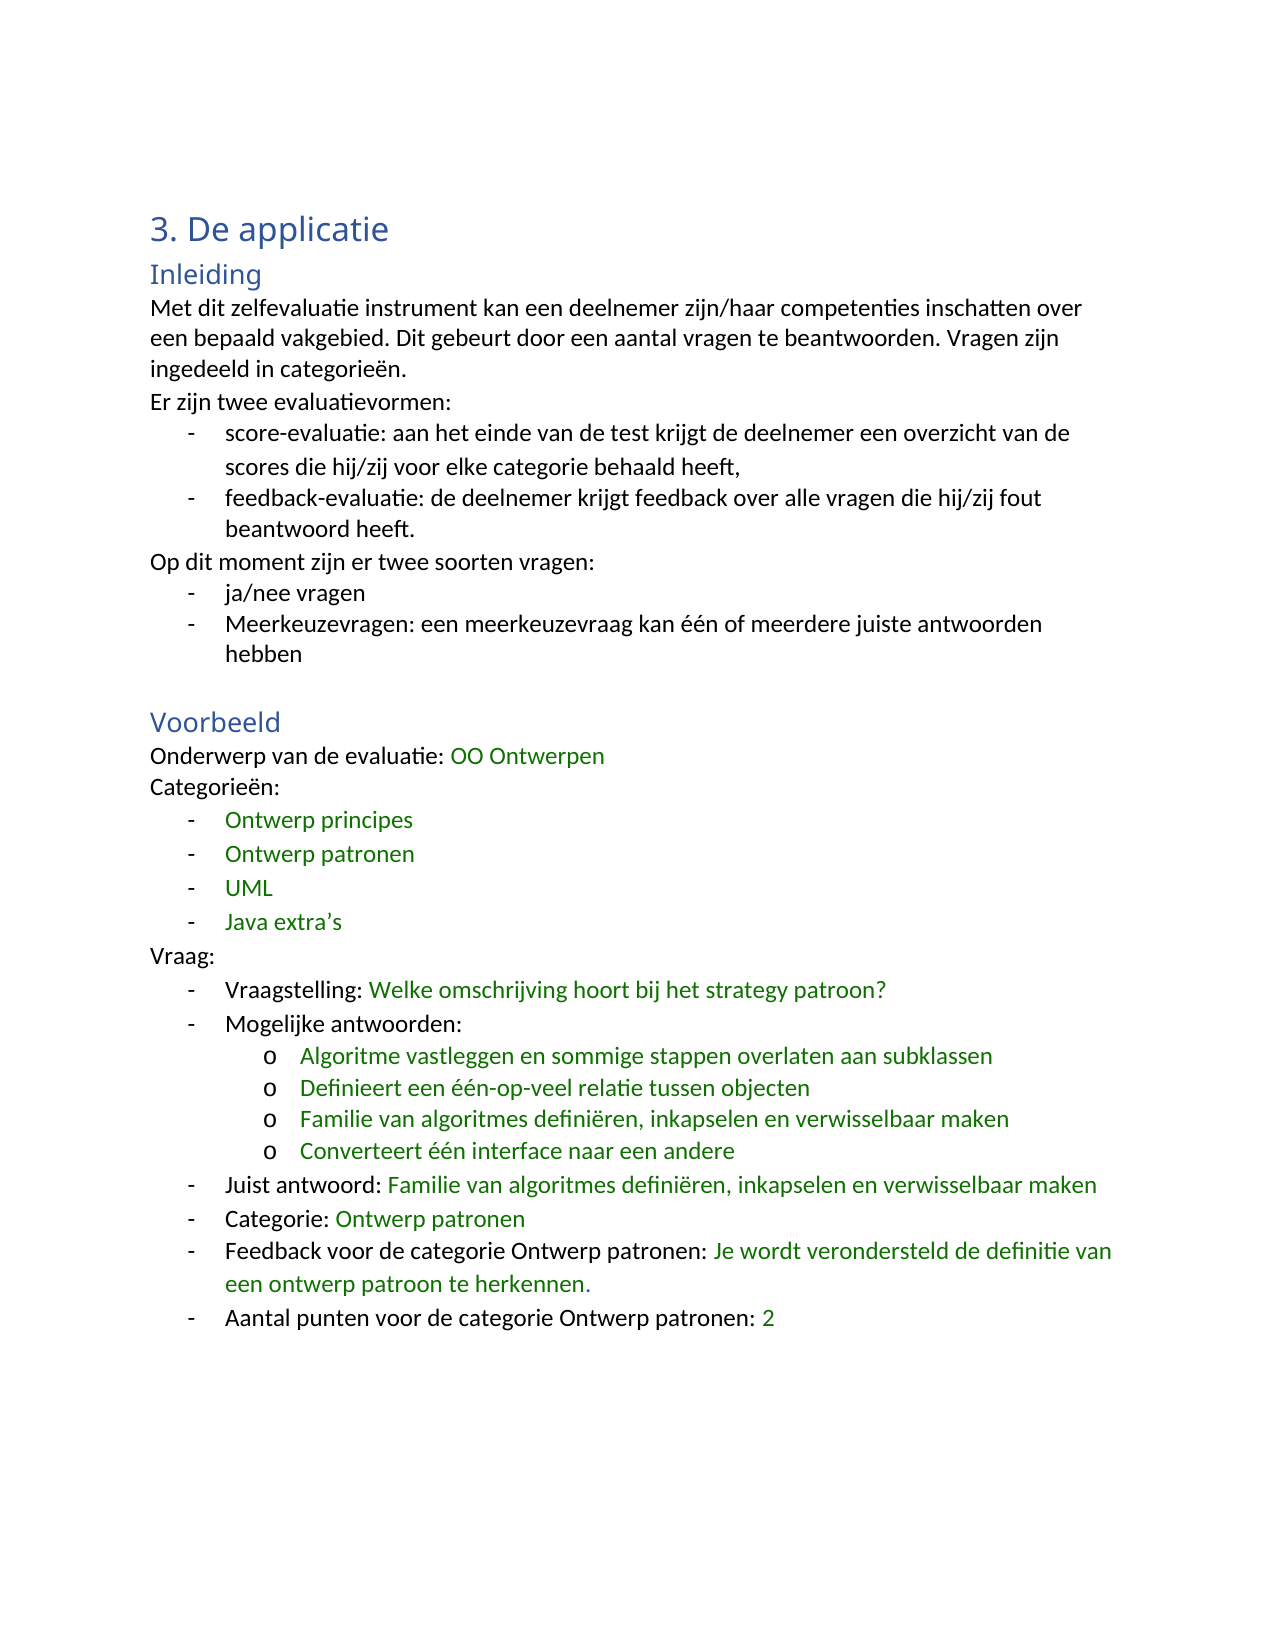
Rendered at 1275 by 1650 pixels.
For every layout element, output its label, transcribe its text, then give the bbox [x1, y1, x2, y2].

list Familie van algoritmes definiëren, inkapselen en verwisselbaar maken [262, 1103, 1125, 1135]
subtitle Voorbeeld [150, 703, 1125, 740]
text Onderwerp van de evaluatie: OO Ontwerpen [150, 740, 1125, 771]
list Aantal punten voor de categorie Ontwerp patronen: 2 [187, 1300, 1125, 1334]
list UML [187, 869, 1125, 904]
subtitle 3. De applicatie [150, 206, 1125, 251]
list Definieert een één-op-veel relatie tussen objecten [262, 1072, 1125, 1103]
list Feedback voor de categorie Ontwerp patronen: Je wordt verondersteld de definitie van een ontwerp patroon te herkennen. [187, 1235, 1125, 1300]
list ja/nee vragen [187, 577, 1125, 608]
list Algoritme vastleggen en sommige stappen overlaten aan subklassen [262, 1040, 1125, 1072]
text Op dit moment zijn er twee soorten vragen: [150, 543, 1125, 577]
list Mogelijke antwoorden: [187, 1006, 1125, 1040]
list Java extra’s [187, 904, 1125, 938]
list Ontwerp patronen [187, 836, 1125, 869]
subtitle Inleiding [150, 255, 1125, 292]
text Met dit zelfevaluatie instrument kan een deelnemer zijn/haar competenties inschatten over een bepaald vakgebied. Dit gebeurt door een aantal vragen te beantwoorden. Vragen zijn ingedeeld in categorieën. [150, 292, 1125, 383]
list Converteert één interface naar een andere [262, 1135, 1125, 1167]
text Er zijn twee evaluatievormen: [150, 383, 1125, 418]
text Categorieën: [150, 771, 1125, 801]
list feedback-evaluatie: de deelnemer krijgt feedback over alle vragen die hij/zij fout beantwoord heeft. [187, 482, 1125, 543]
list Ontwerp principes [187, 801, 1125, 836]
list Vraagstelling: Welke omschrijving hoort bij het strategy patroon? [187, 972, 1125, 1006]
list Meerkeuzevragen: een meerkeuzevraag kan één of meerdere juiste antwoorden hebben [187, 608, 1125, 669]
list Categorie: Ontwerp patronen [187, 1201, 1125, 1235]
list score-evaluatie: aan het einde van de test krijgt de deelnemer een overzicht van de scores die hij/zij voor elke categorie behaald heeft, [187, 418, 1125, 482]
list Juist antwoord: Familie van algoritmes definiëren, inkapselen en verwisselbaar maken [187, 1167, 1125, 1201]
text Vraag: [150, 938, 1125, 972]
